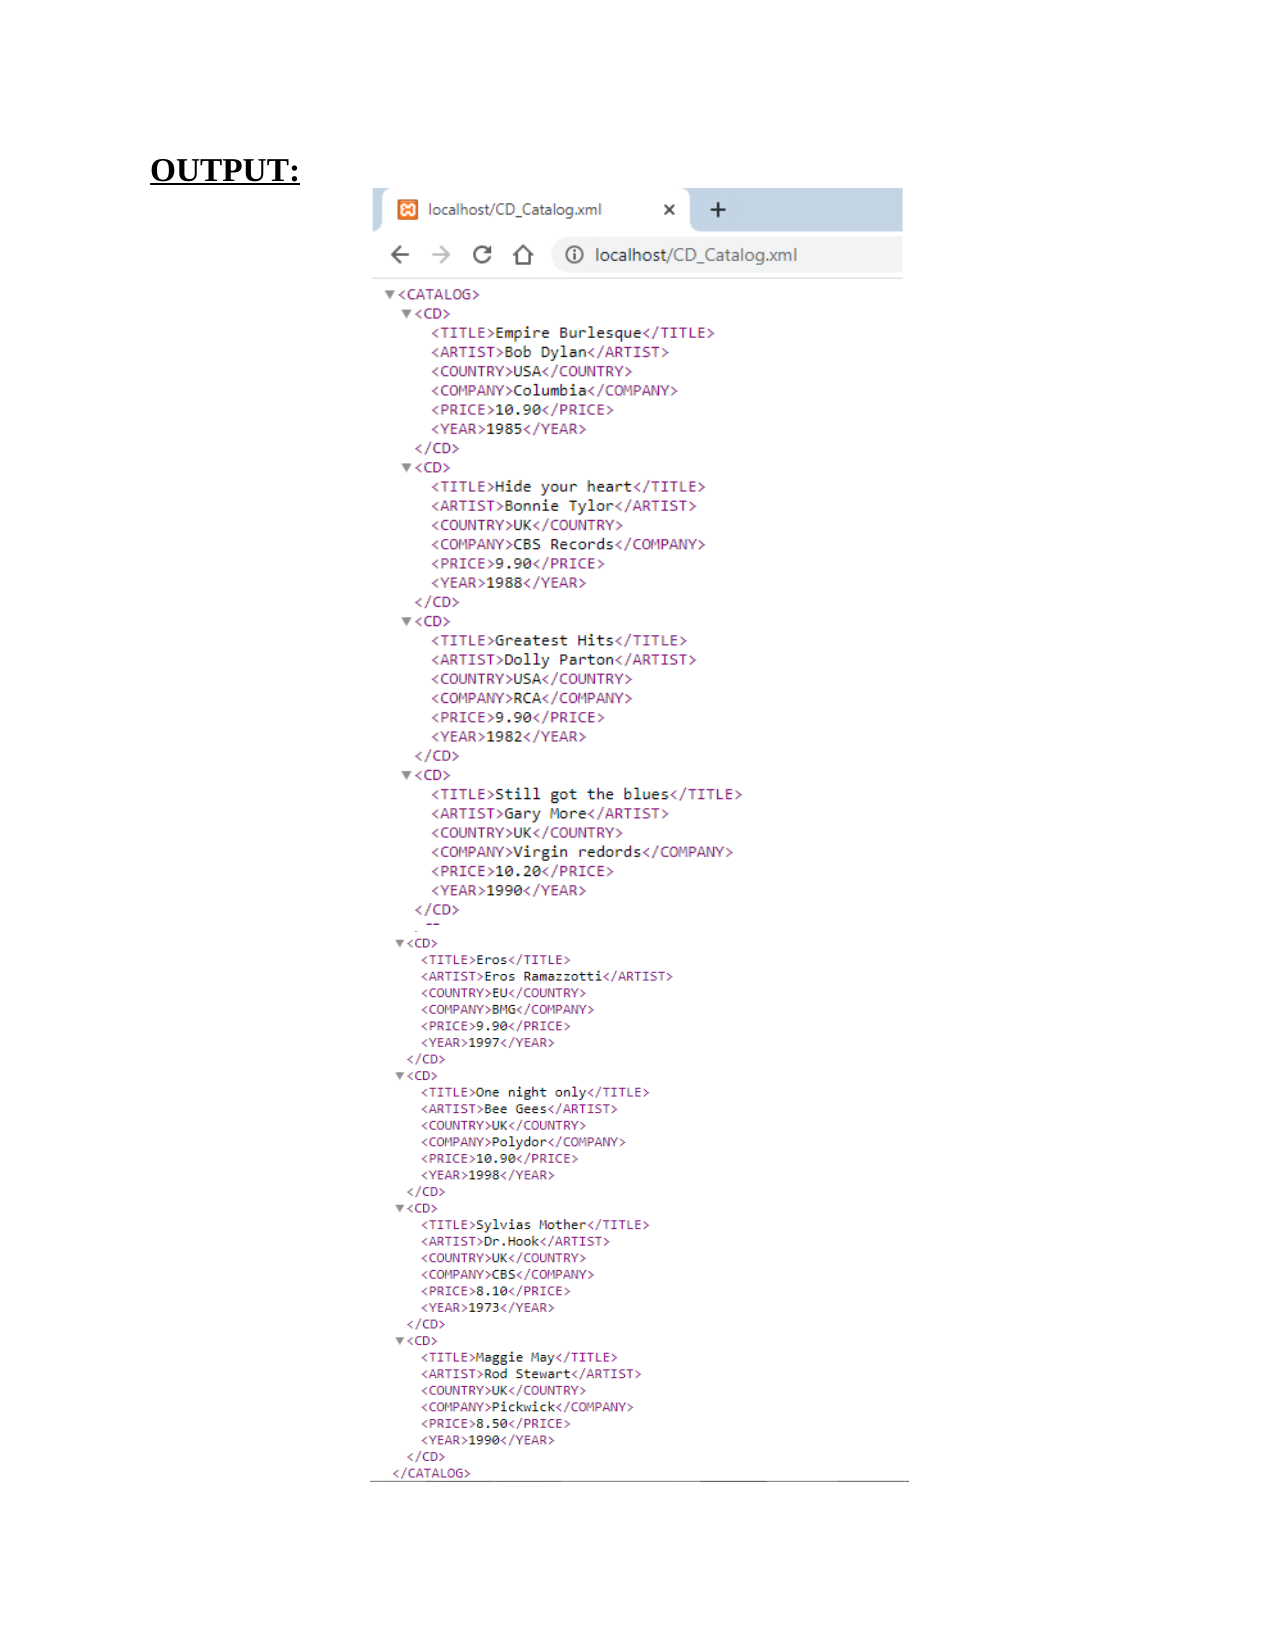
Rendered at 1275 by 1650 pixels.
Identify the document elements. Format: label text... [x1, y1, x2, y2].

picture [372, 188, 903, 925]
picture [370, 931, 910, 1482]
text OUTPUT: [150, 150, 1125, 188]
